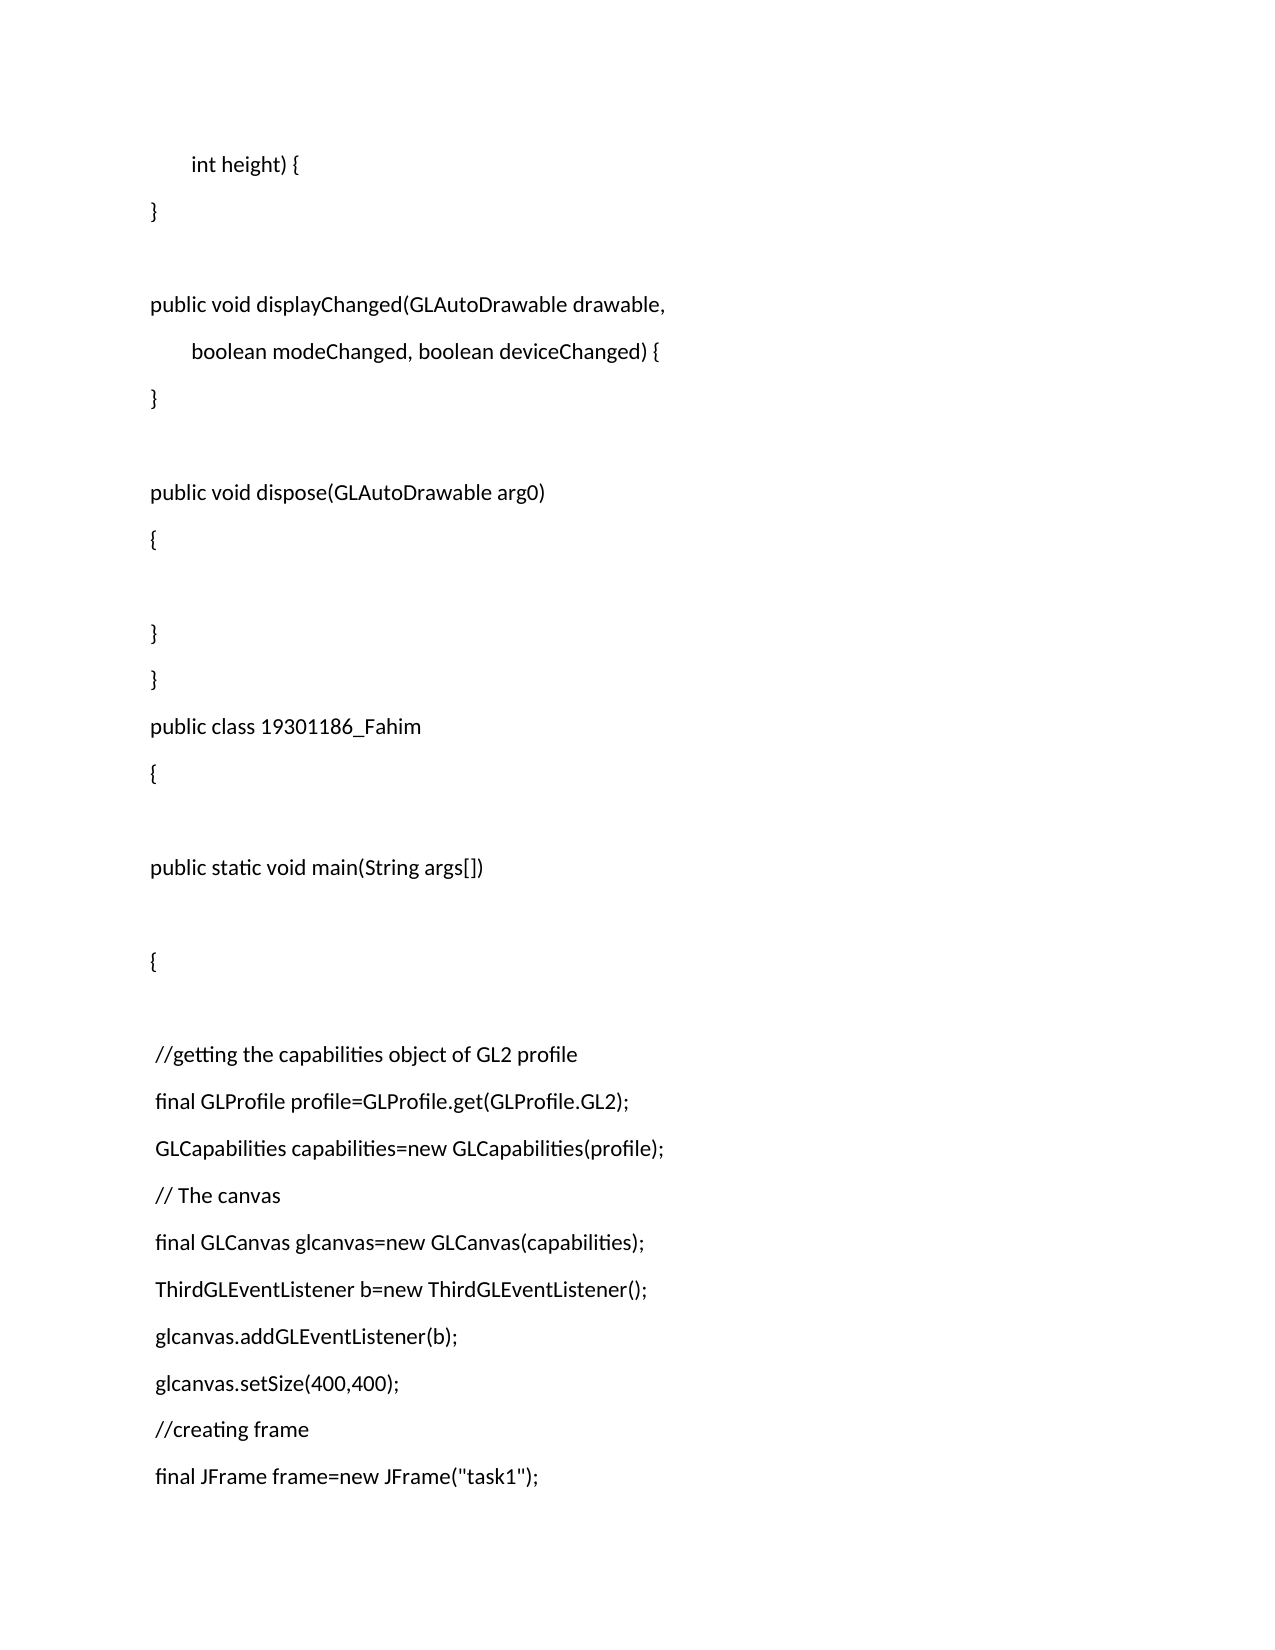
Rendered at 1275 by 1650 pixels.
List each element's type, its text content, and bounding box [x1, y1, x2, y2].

text boolean modeChanged, boolean deviceChanged) { [150, 337, 1125, 366]
text public class 19301186_Fahim [150, 712, 1125, 741]
text } [150, 619, 1125, 647]
text glcanvas.addGLEventListener(b); [150, 1322, 1125, 1350]
text } [150, 197, 1125, 225]
text public void dispose(GLAutoDrawable arg0) [150, 478, 1125, 506]
text // The canvas [150, 1181, 1125, 1209]
text ThirdGLEventListener b=new ThirdGLEventListener(); [150, 1275, 1125, 1303]
text } [150, 666, 1125, 694]
text public static void main(String args[]) [150, 853, 1125, 881]
text final GLProfile profile=GLProfile.get(GLProfile.GL2); [150, 1087, 1125, 1116]
text { [150, 525, 1125, 553]
text //creating frame [150, 1416, 1125, 1444]
text int height) { [150, 150, 1125, 178]
text final JFrame frame=new JFrame("task1"); [150, 1462, 1125, 1491]
text GLCapabilities capabilities=new GLCapabilities(profile); [150, 1134, 1125, 1162]
text final GLCanvas glcanvas=new GLCanvas(capabilities); [150, 1228, 1125, 1256]
text public void displayChanged(GLAutoDrawable drawable, [150, 291, 1125, 319]
text { [150, 759, 1125, 787]
text //getting the capabilities object of GL2 profile [150, 1041, 1125, 1069]
text { [150, 947, 1125, 975]
text } [150, 384, 1125, 412]
text glcanvas.setSize(400,400); [150, 1369, 1125, 1397]
